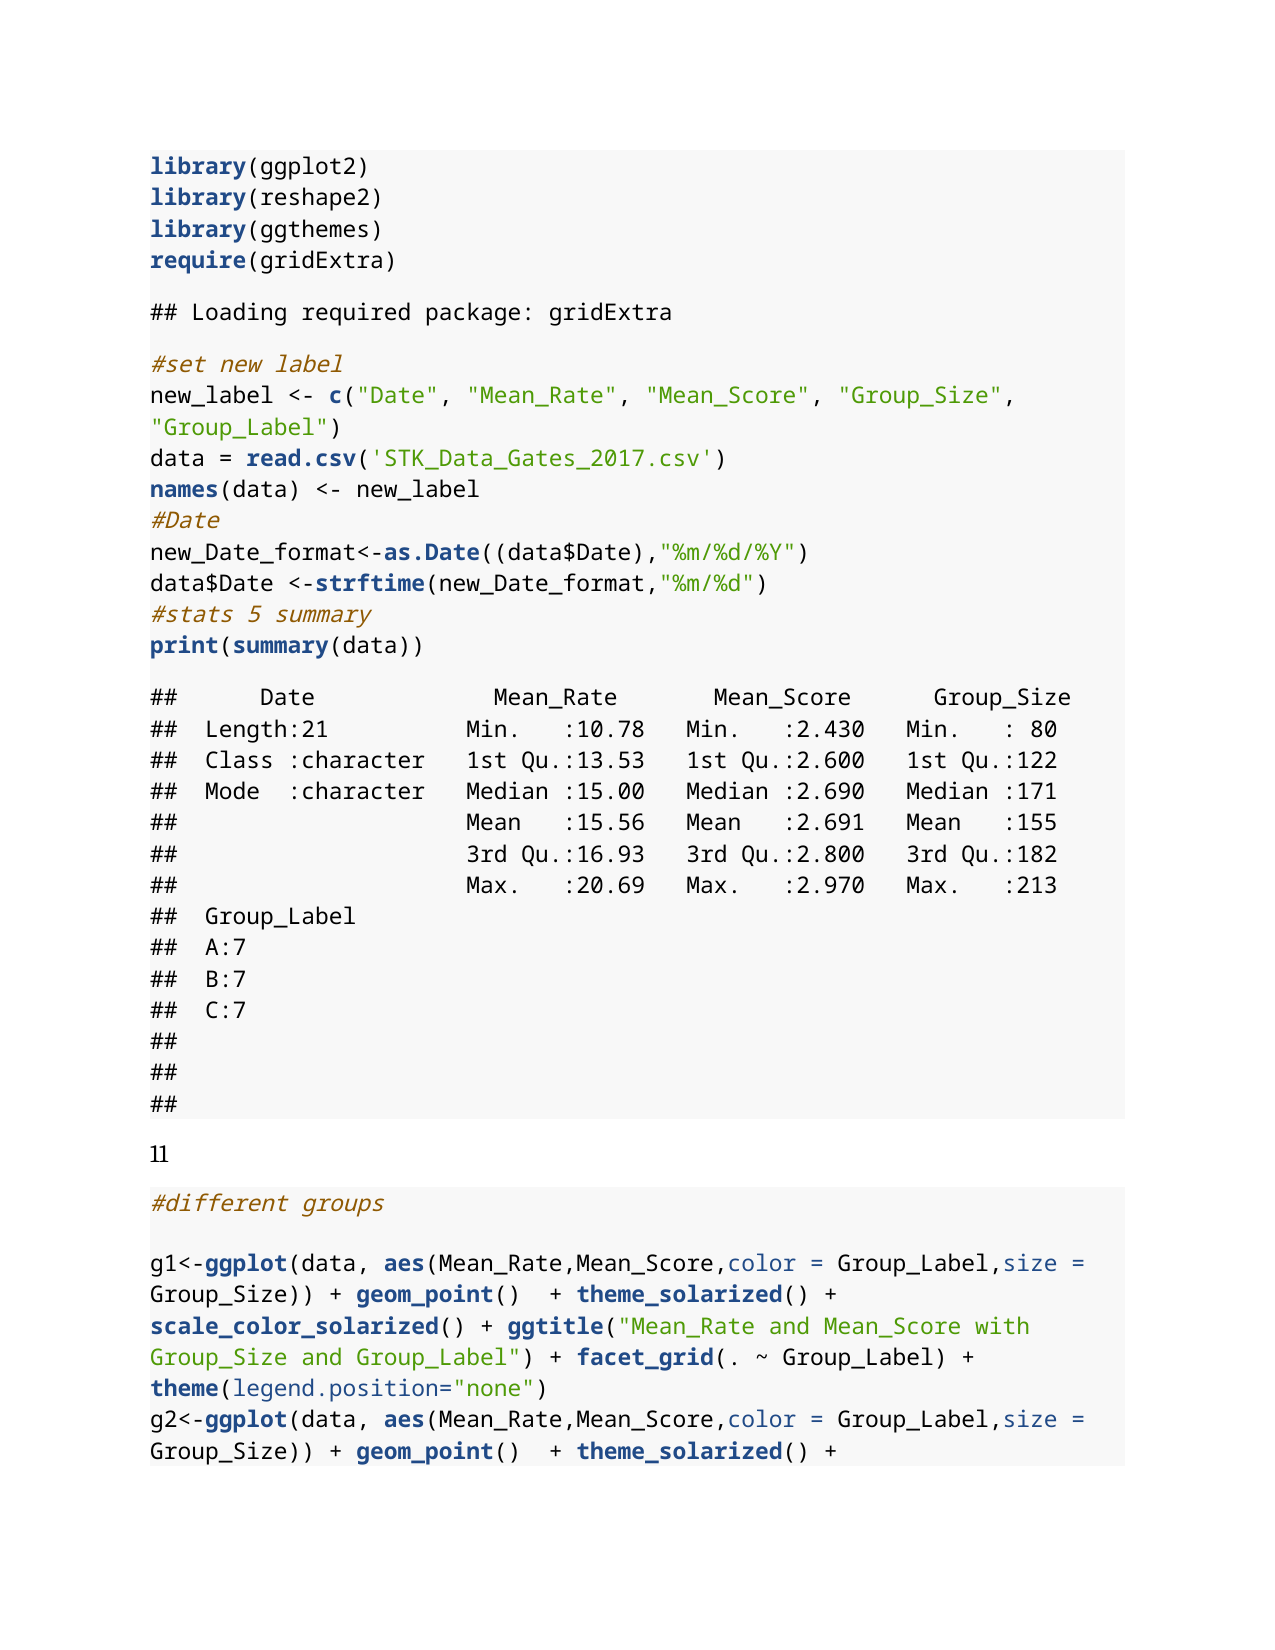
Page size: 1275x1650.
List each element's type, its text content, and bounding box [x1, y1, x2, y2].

text #set new label new_label <- c("Date", "Mean_Rate", "Mean_Score", "Group_Size", "Group_Label") data = read.csv('STK_Data_Gates_2017.csv') names(data) <- new_label #Date new_Date_format<-as.Date((data$Date),"%m/%d/%Y") data$Date <-strftime(new_Date_format,"%m/%d") #stats 5 summary print(summary(data)) [219, 348, 1125, 660]
text 11 [150, 1139, 1125, 1168]
text library(ggplot2) library(reshape2) library(ggthemes) require(gridExtra) [150, 150, 1125, 275]
text ## Date Mean_Rate Mean_Score Group_Size ## Length:21 Min. :10.78 Min. :2.430 Min. : 80 ## Class :character 1st Qu.:13.53 1st Qu.:2.600 1st Qu.:122 ## Mode :character Median :15.00 Median :2.690 Median :171 ## Mean :15.56 Mean :2.691 Mean :155 ## 3rd Qu.:16.93 3rd Qu.:2.800 3rd Qu.:182 ## Max. :20.69 Max. :2.970 Max. :213 ## Group_Label ## A:7 ## B:7 ## C:7 ## ## ## [150, 681, 1125, 1119]
text ## Loading required package: gridExtra [150, 296, 1125, 327]
